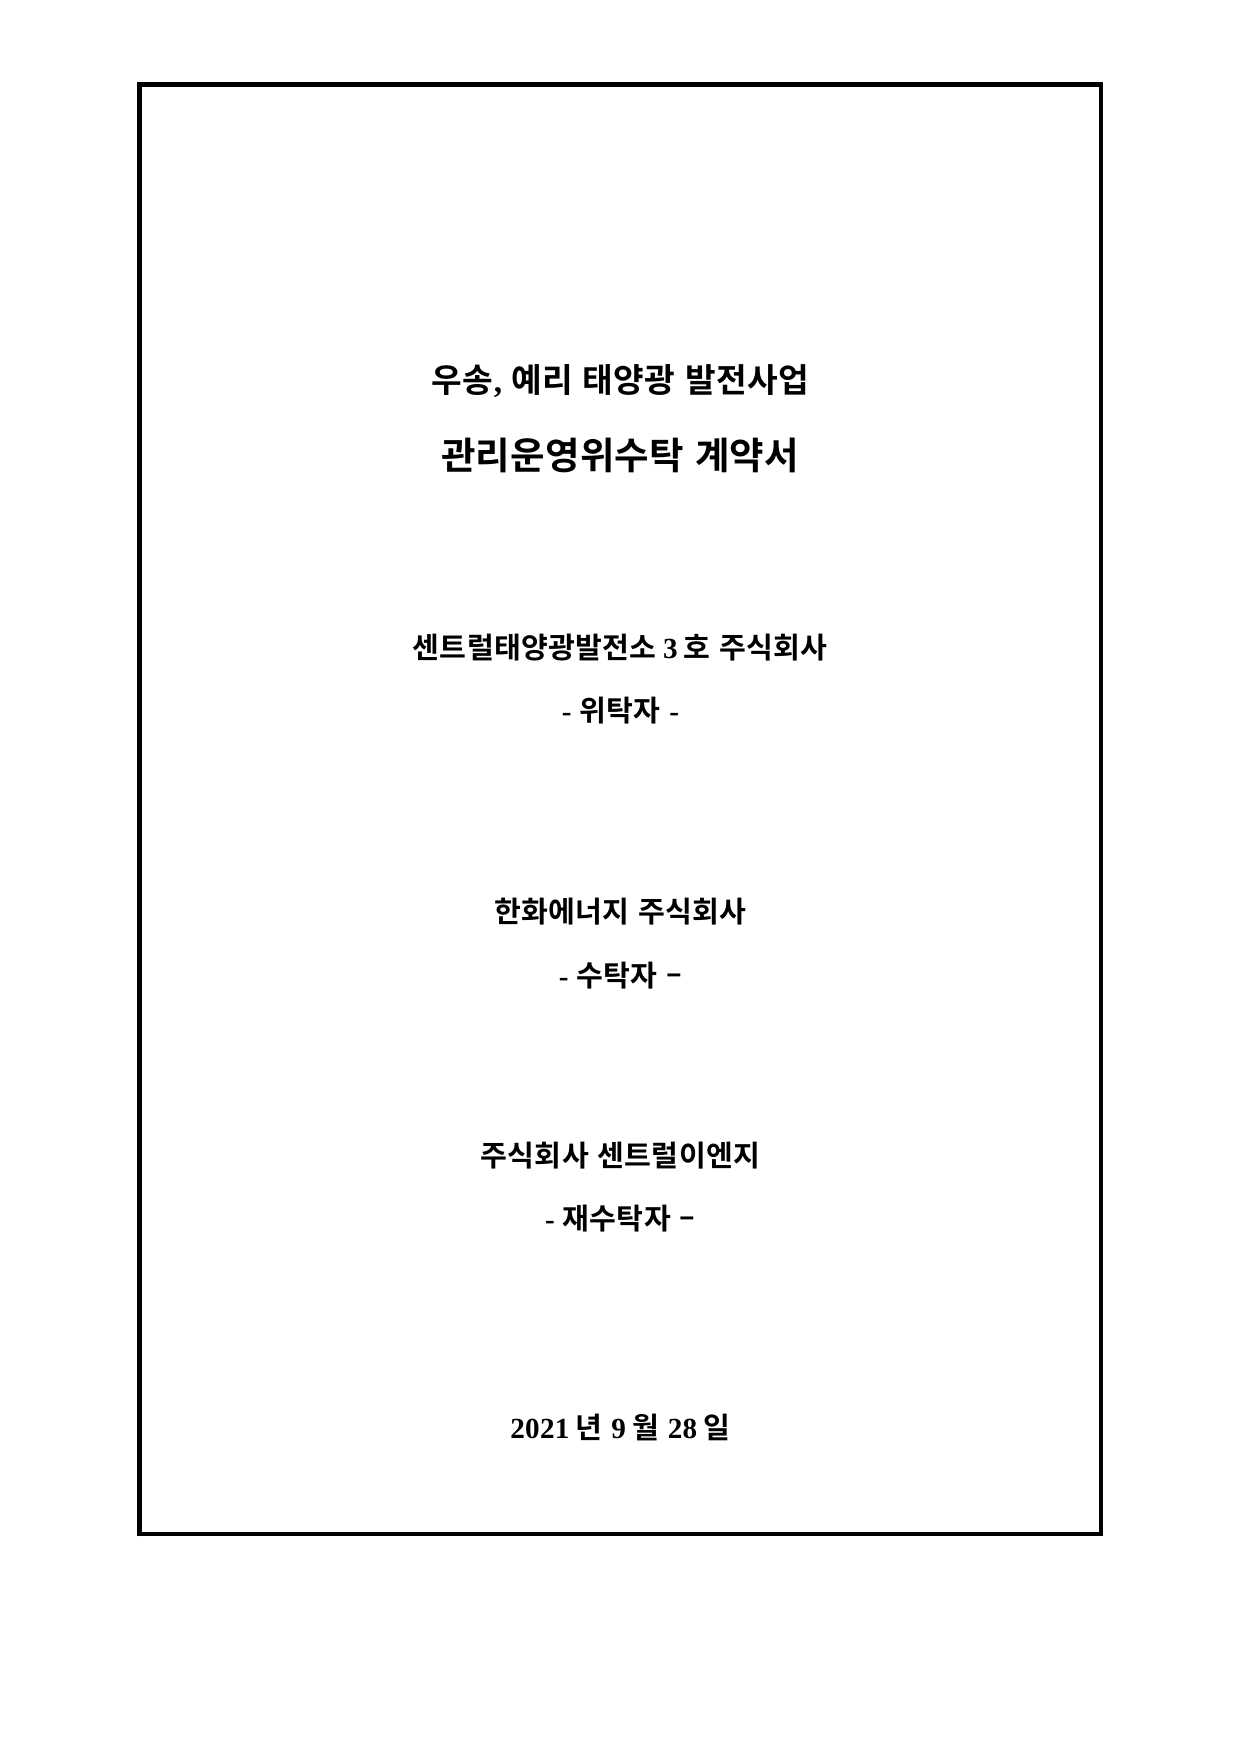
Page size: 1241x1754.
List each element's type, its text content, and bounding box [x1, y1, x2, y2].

text 관리운영위수탁 계약서 [150, 426, 1090, 480]
text - 위탁자 - [150, 688, 1090, 730]
text 한화에너지 주식회사 [150, 889, 1090, 931]
text 우송, 예리 태양광 발전사업 [150, 354, 1090, 402]
text - 수탁자 – [150, 952, 1090, 994]
text 2021년 9월 28일 [150, 1405, 1090, 1447]
text - 재수탁자 – [150, 1196, 1090, 1238]
text 센트럴태양광발전소3호 주식회사 [150, 624, 1090, 666]
text 주식회사 센트럴이엔지 [150, 1132, 1090, 1175]
